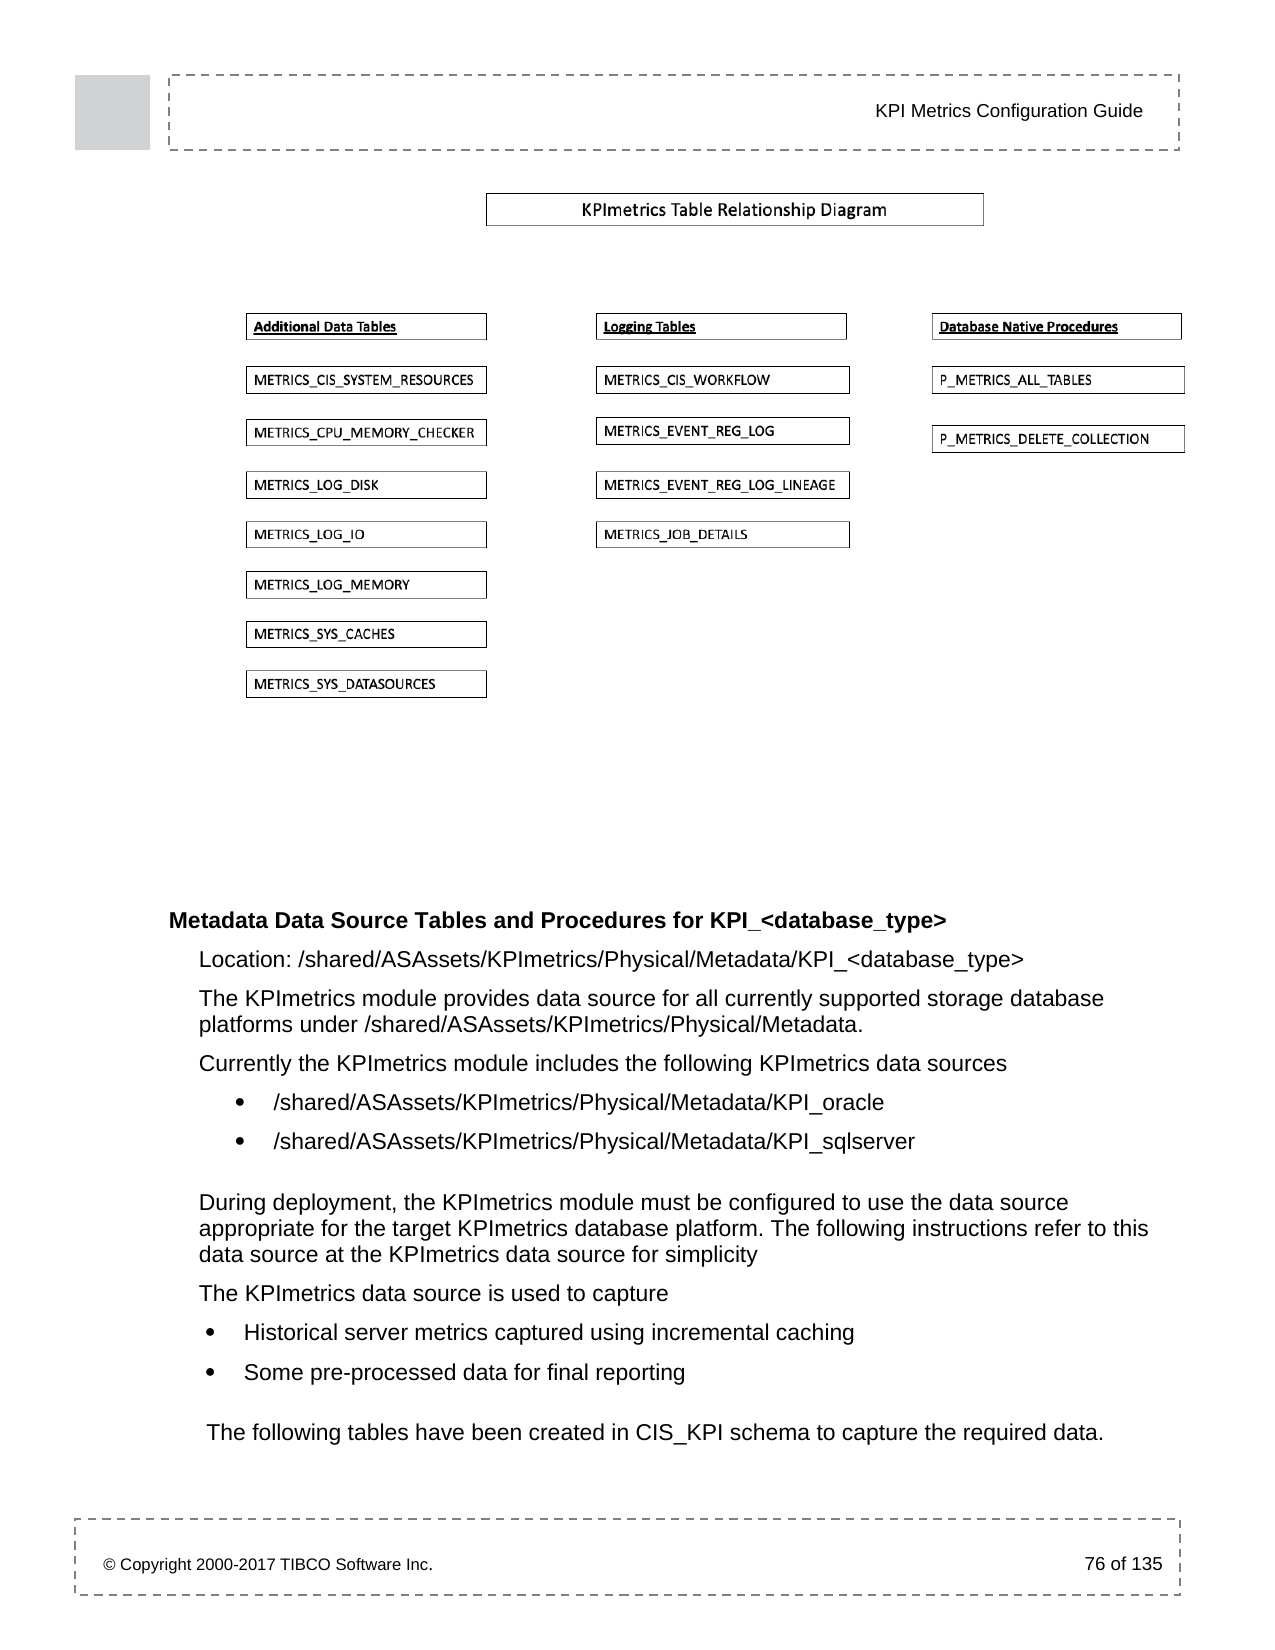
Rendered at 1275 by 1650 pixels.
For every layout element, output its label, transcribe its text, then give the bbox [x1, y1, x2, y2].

list Some pre-processed data for final reporting [206, 1358, 1162, 1385]
list Historical server metrics captured using incremental caching [206, 1319, 1162, 1345]
text The KPImetrics data source is used to capture [199, 1280, 1162, 1307]
list /shared/ASAssets/KPImetrics/Physical/Metadata/KPI_sqlserver [236, 1128, 1162, 1155]
text Location: /shared/ASAssets/KPImetrics/Physical/Metadata/KPI_<database_type> [199, 946, 1162, 972]
text During deployment, the KPImetrics module must be configured to use the data source appropriate for the target KPImetrics database platform. The following instructions refer to this data source at the KPImetrics data source for simplicity [199, 1189, 1162, 1268]
picture [198, 187, 1193, 772]
subtitle Metadata Data Source Tables and Procedures for KPI_<database_type> [169, 907, 1162, 933]
text The KPImetrics module provides data source for all currently supported storage database platforms under /shared/ASAssets/KPImetrics/Physical/Metadata. [199, 985, 1162, 1037]
list /shared/ASAssets/KPImetrics/Physical/Metadata/KPI_oracle [236, 1089, 1162, 1115]
text The following tables have been created in CIS_KPI schema to capture the required data. [206, 1419, 1162, 1445]
text Currently the KPImetrics module includes the following KPImetrics data sources [199, 1050, 1162, 1076]
